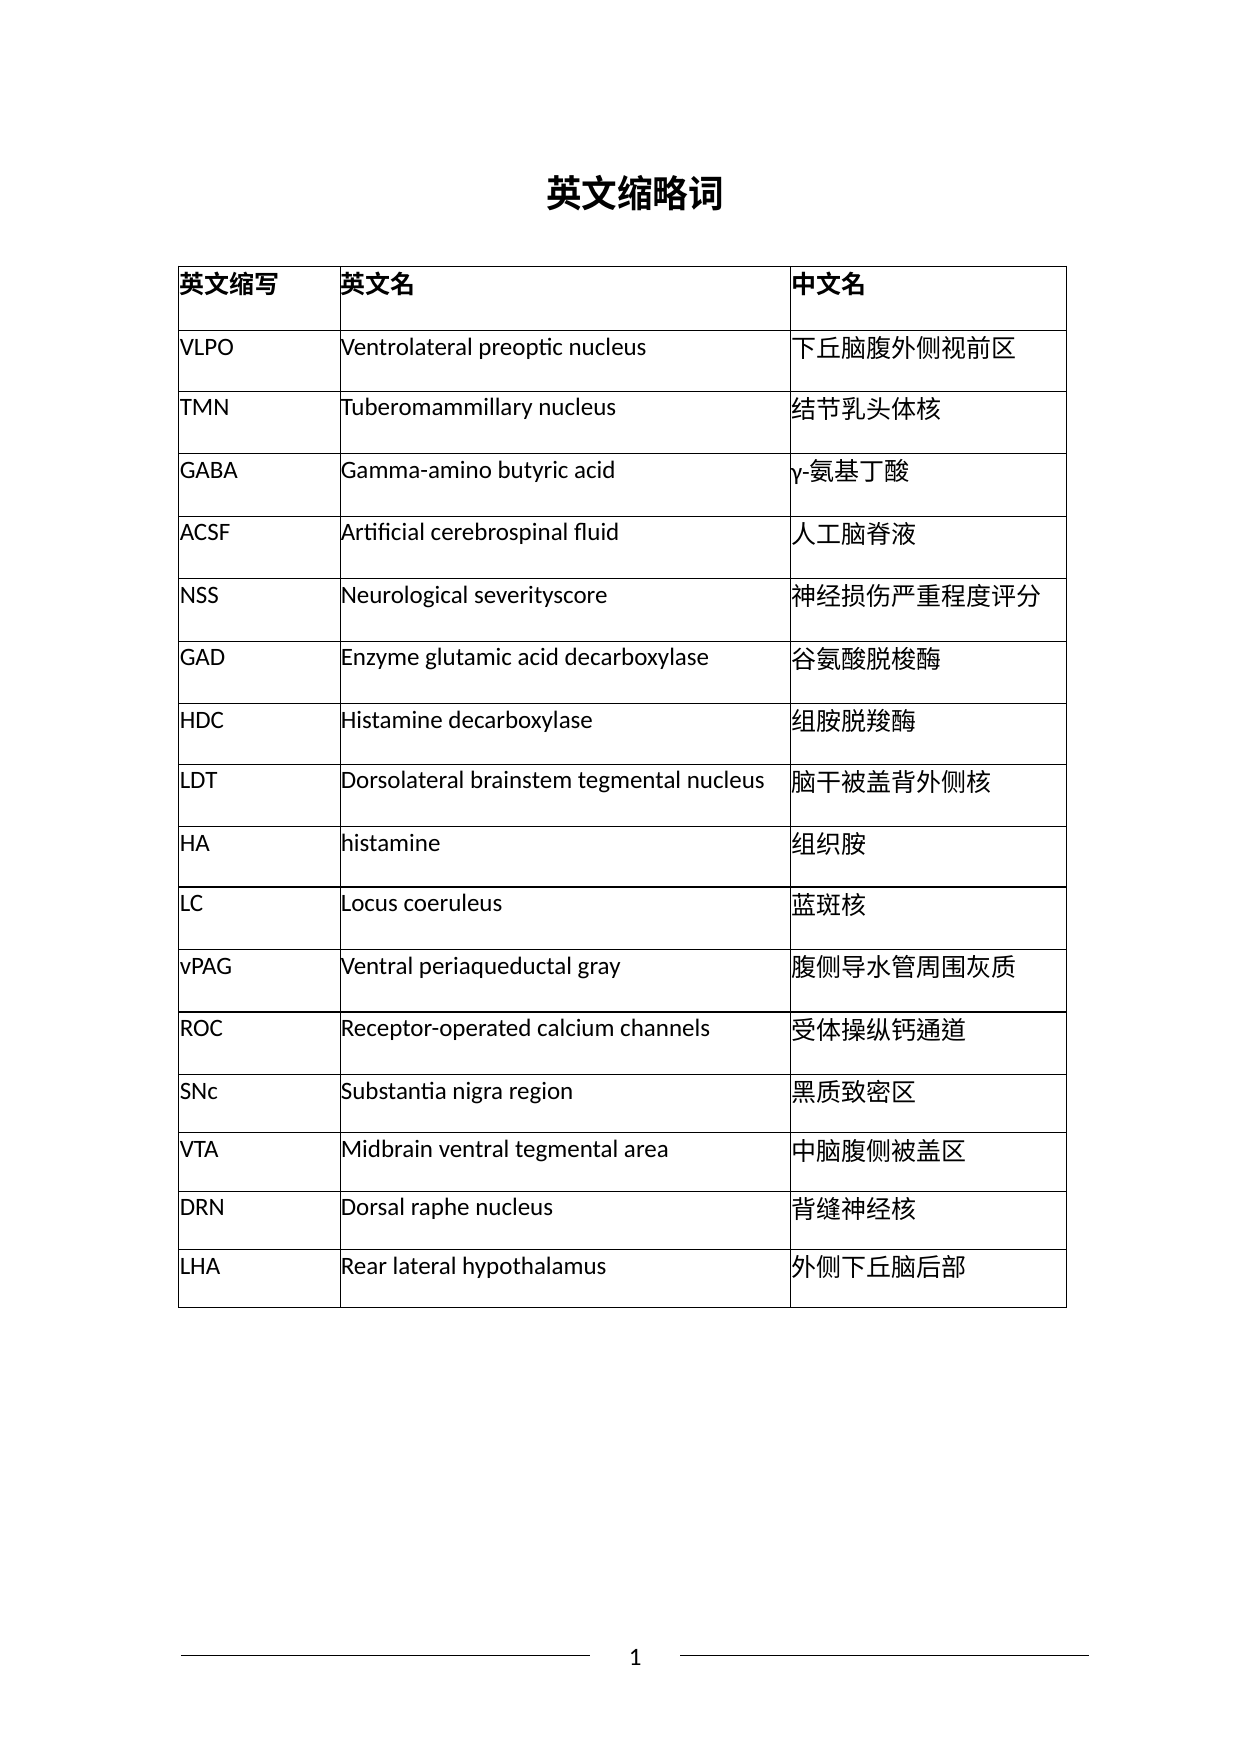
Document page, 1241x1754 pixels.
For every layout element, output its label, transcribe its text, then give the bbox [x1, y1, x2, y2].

table_cell LHA [179, 1250, 340, 1307]
table_cell ROC [179, 1013, 340, 1074]
table_cell Gamma-amino butyric acid [341, 454, 790, 516]
table_cell Dorsolateral brainstem tegmental nucleus [341, 765, 790, 826]
table_cell 神经损伤严重程度评分 [791, 579, 1066, 641]
table_cell NSS [179, 579, 340, 641]
table_cell LDT [179, 765, 340, 826]
table_cell Dorsal raphe nucleus [341, 1192, 790, 1249]
table_cell Neurological severityscore [341, 579, 790, 641]
table_cell Midbrain ventral tegmental area [341, 1133, 790, 1191]
table_cell 背缝神经核 [791, 1192, 1066, 1249]
table_cell 人工脑脊液 [791, 517, 1066, 578]
table_cell 中脑腹侧被盖区 [791, 1133, 1066, 1191]
table_cell 脑干被盖背外侧核 [791, 765, 1066, 826]
table_header 中文名 [791, 267, 1066, 330]
table_cell 黑质致密区 [791, 1075, 1066, 1132]
table_cell HDC [179, 704, 340, 763]
table_cell 组胺脱羧酶 [791, 704, 1066, 763]
table_cell GAD [179, 642, 340, 703]
table_cell Artificial cerebrospinal fluid [341, 517, 790, 578]
table_cell 下丘脑腹外侧视前区 [791, 331, 1066, 391]
table_cell Histamine decarboxylase [341, 704, 790, 763]
table_cell Ventral periaqueductal gray [341, 950, 790, 1011]
table_cell Rear lateral hypothalamus [341, 1250, 790, 1307]
table_cell 受体操纵钙通道 [791, 1013, 1066, 1074]
table_cell SNc [179, 1075, 340, 1132]
table_header 英文名 [341, 267, 790, 330]
table_cell γ-氨基丁酸 [791, 454, 1066, 516]
table_cell HA [179, 827, 340, 886]
table_cell VTA [179, 1133, 340, 1191]
table_cell 谷氨酸脱梭酶 [791, 642, 1066, 703]
table_cell 外侧下丘脑后部 [791, 1250, 1066, 1307]
table_cell TMN [179, 392, 340, 453]
table_cell ACSF [179, 517, 340, 578]
table_cell Enzyme glutamic acid decarboxylase [341, 642, 790, 703]
table_cell GABA [179, 454, 340, 516]
table_cell 腹侧导水管周围灰质 [791, 950, 1066, 1011]
table_cell DRN [179, 1192, 340, 1249]
table_cell Locus coeruleus [341, 888, 790, 949]
table_cell Substantia nigra region [341, 1075, 790, 1132]
table_cell 组织胺 [791, 827, 1066, 886]
table_cell Receptor-operated calcium channels [341, 1013, 790, 1074]
table_cell Tuberomammillary nucleus [341, 392, 790, 453]
table_header 英文缩写 [179, 267, 340, 330]
table_cell Ventrolateral preoptic nucleus [341, 331, 790, 391]
table_cell 结节乳头体核 [791, 392, 1066, 453]
table_cell vPAG [179, 950, 340, 1011]
table_cell histamine [341, 827, 790, 886]
table_cell VLPO [179, 331, 340, 391]
table_cell 蓝斑核 [791, 888, 1066, 949]
table_cell LC [179, 888, 340, 949]
text 英文缩略词 [148, 159, 1122, 217]
